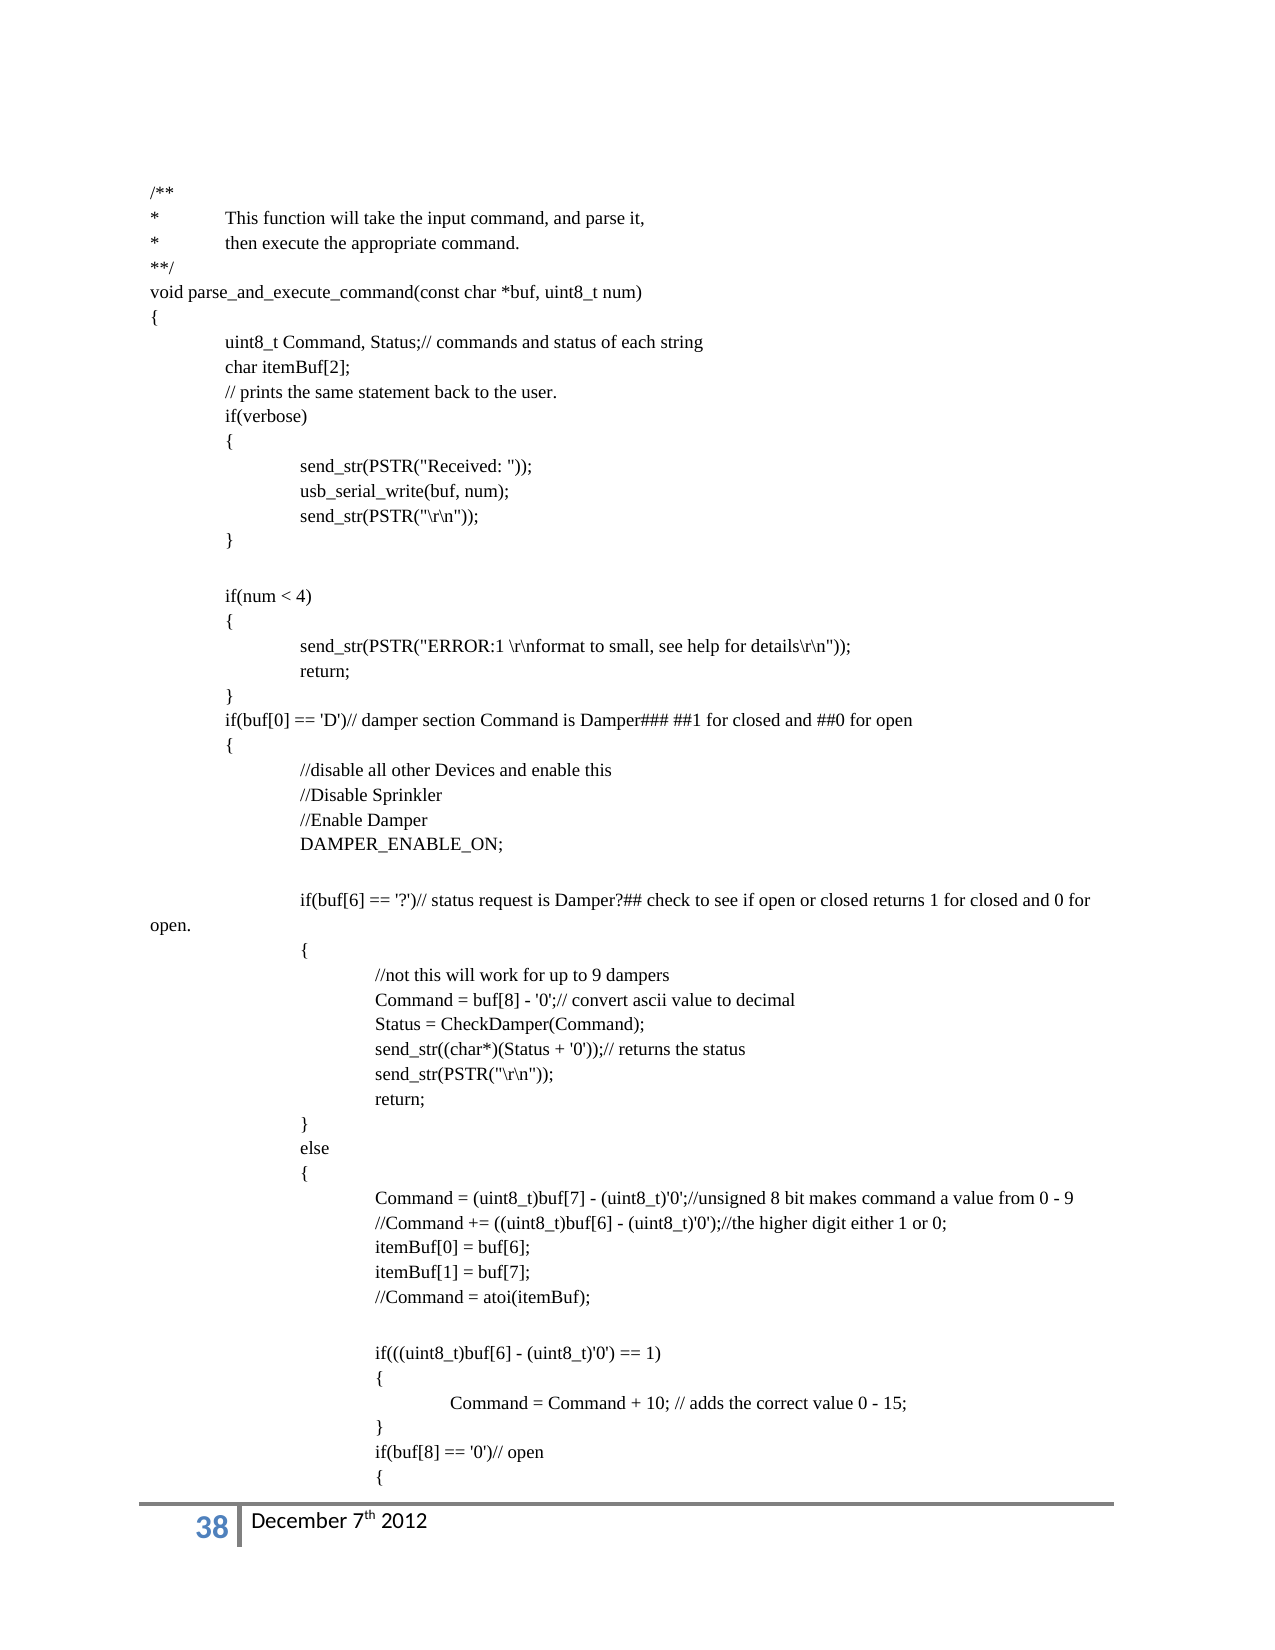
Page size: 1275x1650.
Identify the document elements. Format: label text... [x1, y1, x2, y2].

text } [150, 529, 1125, 551]
text **/ [150, 257, 1125, 278]
text { [150, 939, 1125, 960]
text //Command = atoi(itemBuf); [150, 1286, 1125, 1307]
text char itemBuf[2]; [150, 356, 1125, 377]
text send_str(PSTR("\r\n")); [150, 1063, 1125, 1084]
text if(verbose) [150, 405, 1125, 427]
text uint8_t Command, Status;// commands and status of each string [150, 331, 1125, 352]
text DAMPER_ENABLE_ON; [150, 833, 1125, 855]
text //Command += ((uint8_t)buf[6] - (uint8_t)'0');//the higher digit either 1 or 0; [150, 1212, 1125, 1233]
text // prints the same statement back to the user. [150, 381, 1125, 402]
text { [150, 1466, 1125, 1487]
text //Enable Damper [150, 808, 1125, 830]
text void parse_and_execute_command(const char *buf, uint8_t num) [150, 281, 1125, 303]
text //disable all other Devices and enable this [150, 759, 1125, 780]
text /** [150, 182, 1125, 204]
text else [150, 1137, 1125, 1159]
text { [150, 306, 1125, 328]
text Command = (uint8_t)buf[7] - (uint8_t)'0';//unsigned 8 bit makes command a value from 0 - 9 [150, 1187, 1125, 1208]
text { [150, 610, 1125, 632]
text { [150, 1367, 1125, 1388]
text if(buf[0] == 'D')// damper section Command is Damper### ##1 for closed and ##0 for open [150, 709, 1125, 731]
text } [150, 1416, 1125, 1438]
text itemBuf[0] = buf[6]; [150, 1236, 1125, 1258]
text send_str((char*)(Status + '0'));// returns the status [150, 1038, 1125, 1059]
text Command = buf[8] - '0';// convert ascii value to decimal [150, 988, 1125, 1010]
text if(((uint8_t)buf[6] - (uint8_t)'0') == 1) [150, 1342, 1125, 1363]
text send_str(PSTR("ERROR:1 \r\nformat to small, see help for details\r\n")); [150, 635, 1125, 656]
text { [150, 734, 1125, 756]
text { [150, 1162, 1125, 1183]
text return; [150, 1088, 1125, 1109]
text * This function will take the input command, and parse it, [150, 207, 1125, 228]
text } [150, 684, 1125, 706]
text * then execute the appropriate command. [150, 232, 1125, 253]
text send_str(PSTR("\r\n")); [150, 504, 1125, 526]
text //not this will work for up to 9 dampers [150, 964, 1125, 985]
text if(num < 4) [150, 585, 1125, 607]
text itemBuf[1] = buf[7]; [150, 1261, 1125, 1283]
text } [150, 1112, 1125, 1134]
text { [150, 430, 1125, 452]
text usb_serial_write(buf, num); [150, 480, 1125, 501]
text Command = Command + 10; // adds the correct value 0 - 15; [150, 1392, 1125, 1413]
text //Disable Sprinkler [150, 784, 1125, 805]
text Status = CheckDamper(Command); [150, 1013, 1125, 1035]
text if(buf[8] == '0')// open [150, 1441, 1125, 1463]
text if(buf[6] == '?')// status request is Damper?## check to see if open or closed returns 1 for closed and 0 for open. [150, 889, 1125, 936]
text send_str(PSTR("Received: ")); [150, 455, 1125, 476]
text return; [150, 660, 1125, 681]
